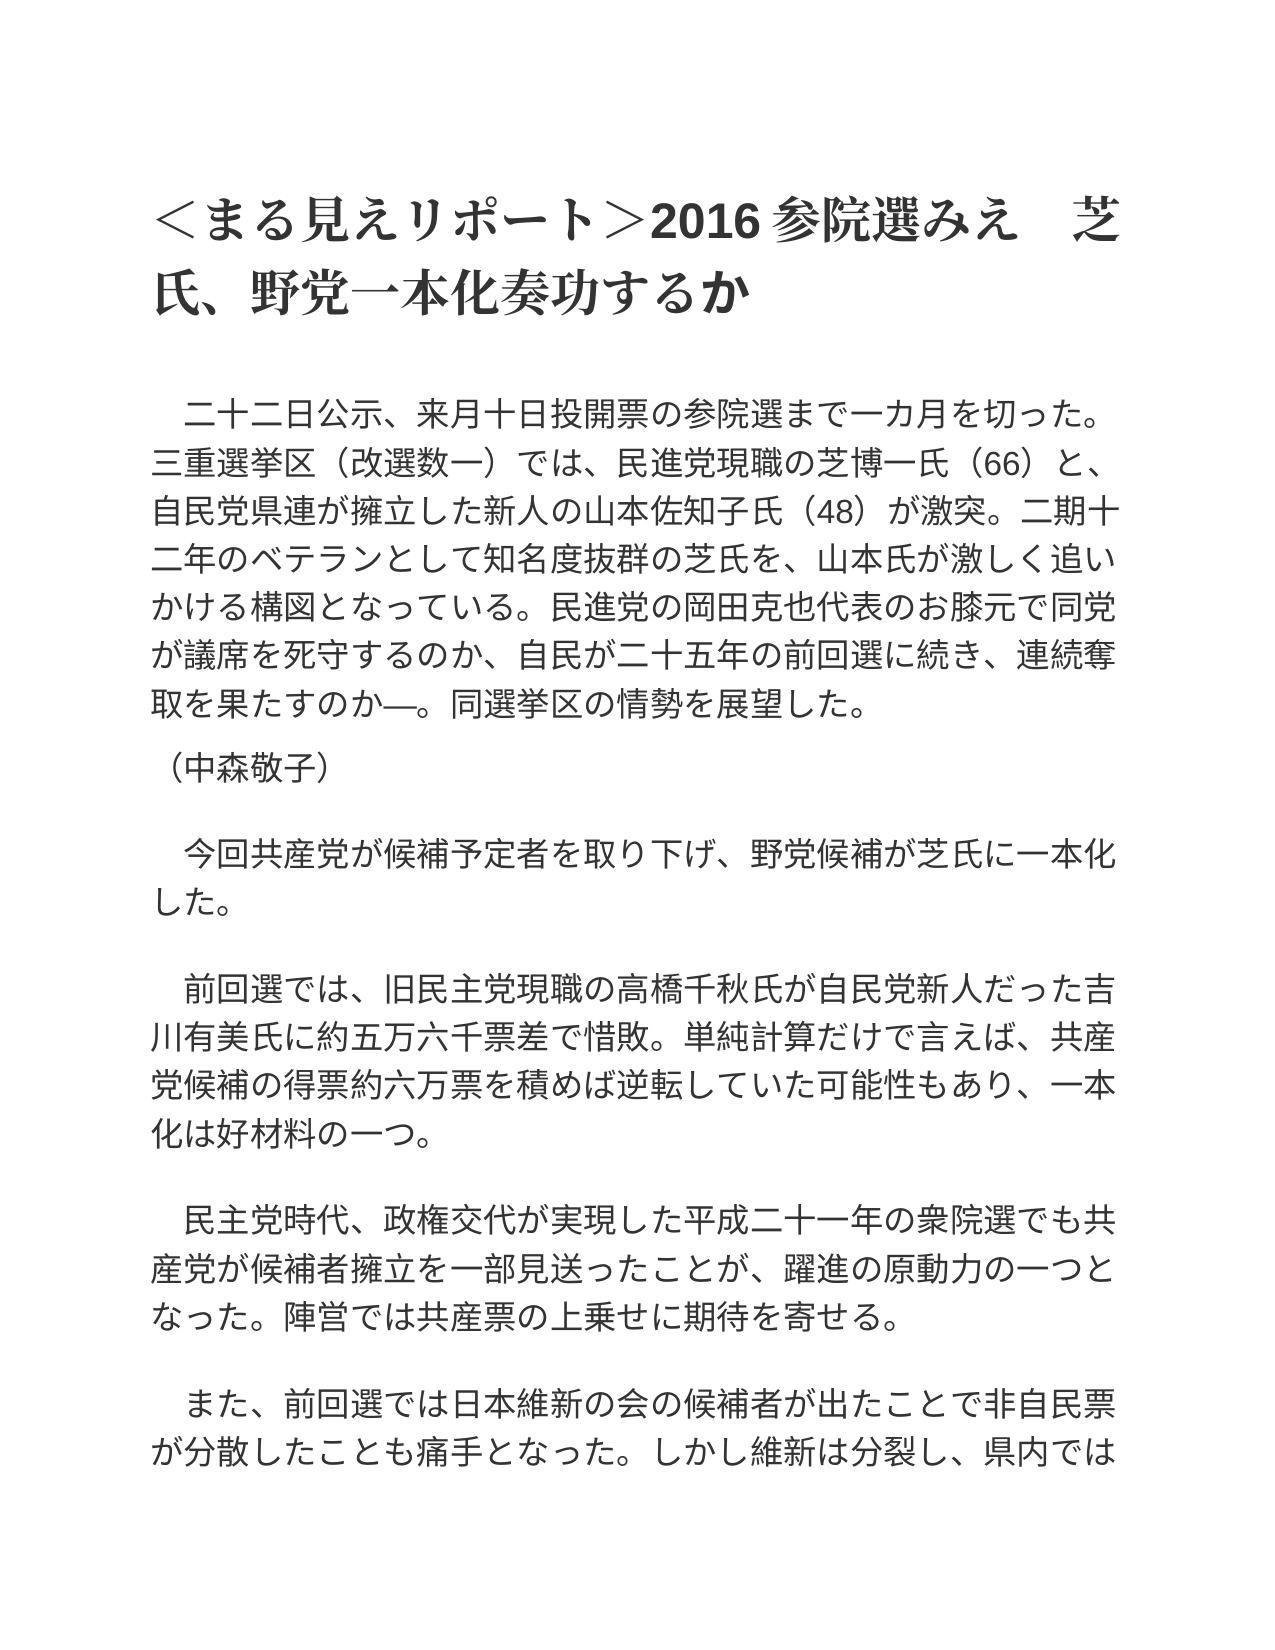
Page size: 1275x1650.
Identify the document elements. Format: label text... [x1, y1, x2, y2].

text ＜まる見えリポート＞2016参院選みえ 芝氏、野党一本化奏功するか [150, 181, 1125, 326]
text 二十二日公示、来月十日投開票の参院選まで一カ月を切った。三重選挙区（改選数一）では、民進党現職の芝博一氏（66）と、自民党県連が擁立した新人の山本佐知子氏（48）が激突。二期十二年のベテランとして知名度抜群の芝氏を、山本氏が激しく追いかける構図となっている。民進党の岡田克也代表のお膝元で同党が議席を死守するのか、自民が二十五年の前回選に続き、連続奪取を果たすのか―。同選挙区の情勢を展望した。 [150, 388, 1125, 726]
text （中森敬子） [150, 741, 1125, 789]
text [150, 789, 1125, 1474]
